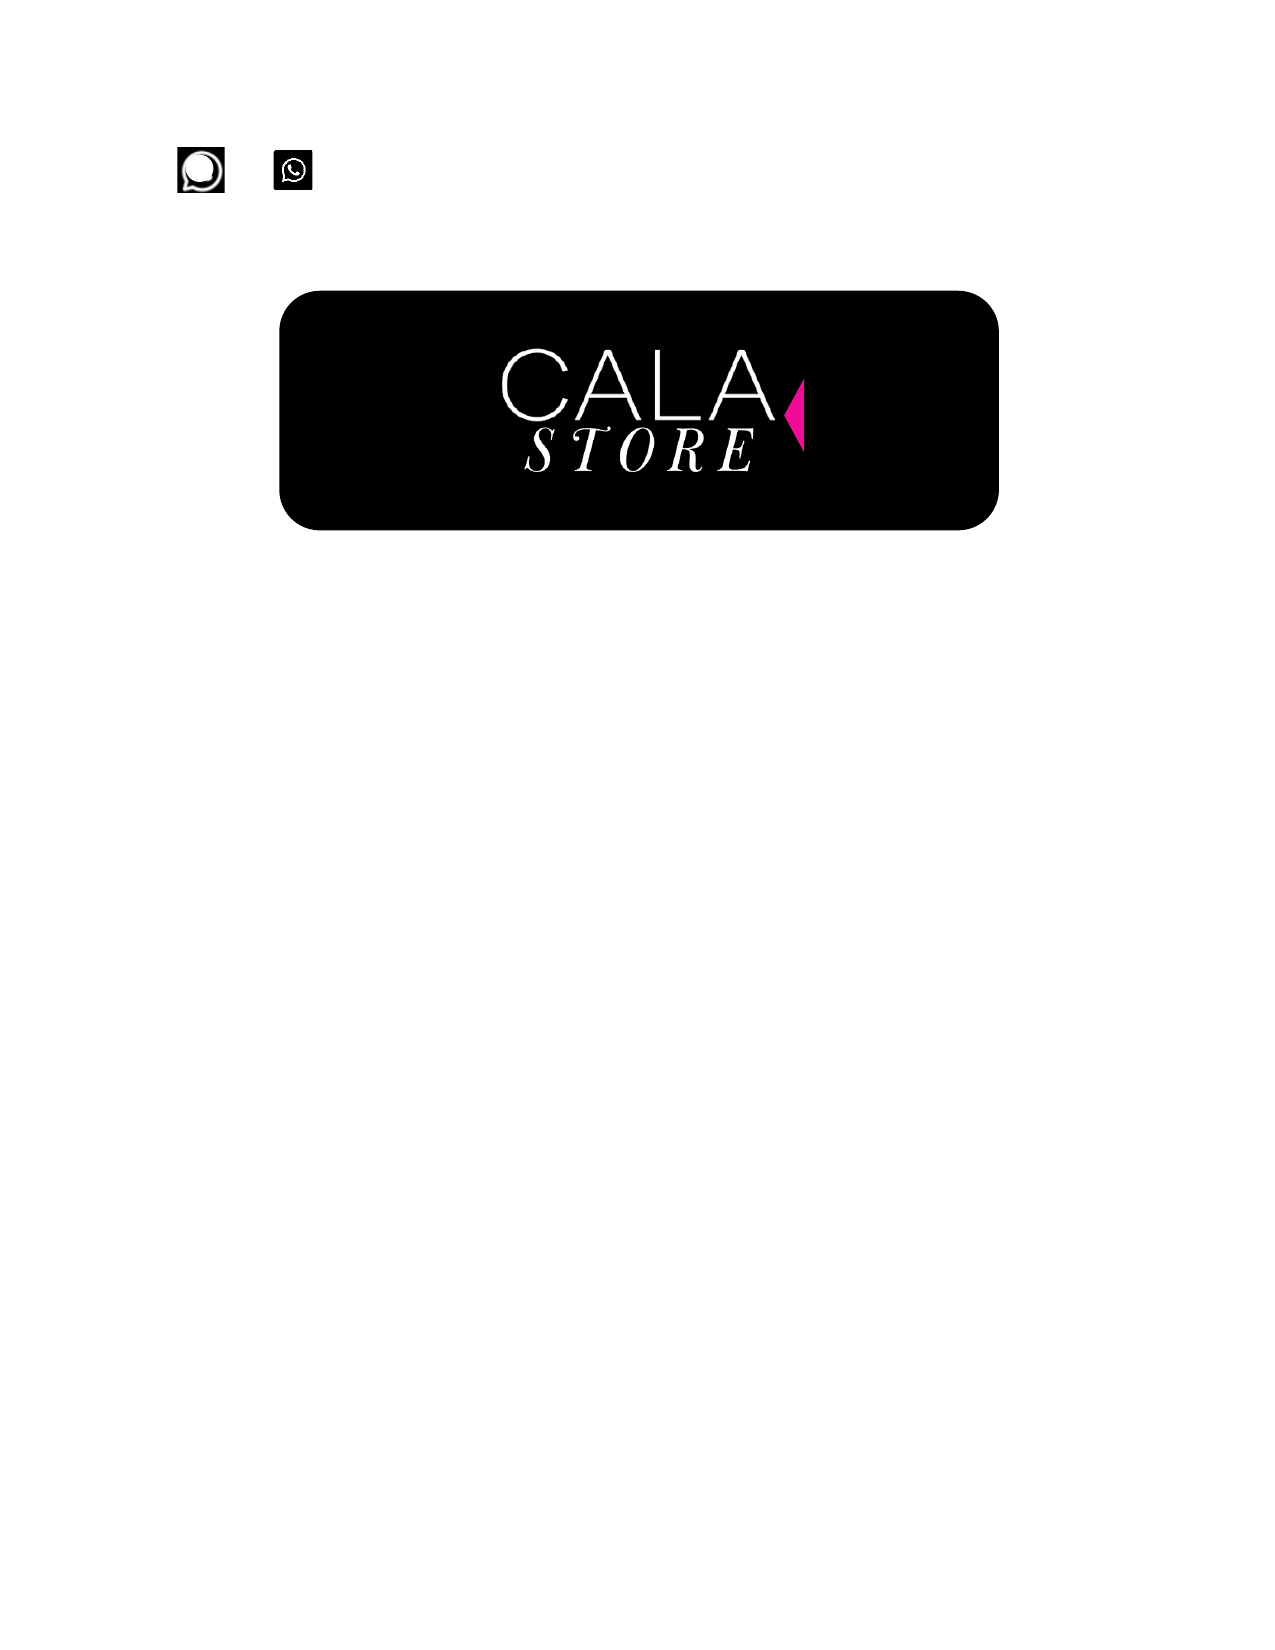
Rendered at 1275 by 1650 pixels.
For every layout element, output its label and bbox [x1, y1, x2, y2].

picture [273, 150, 313, 190]
picture [177, 147, 225, 193]
picture [498, 346, 780, 423]
picture [522, 424, 756, 475]
